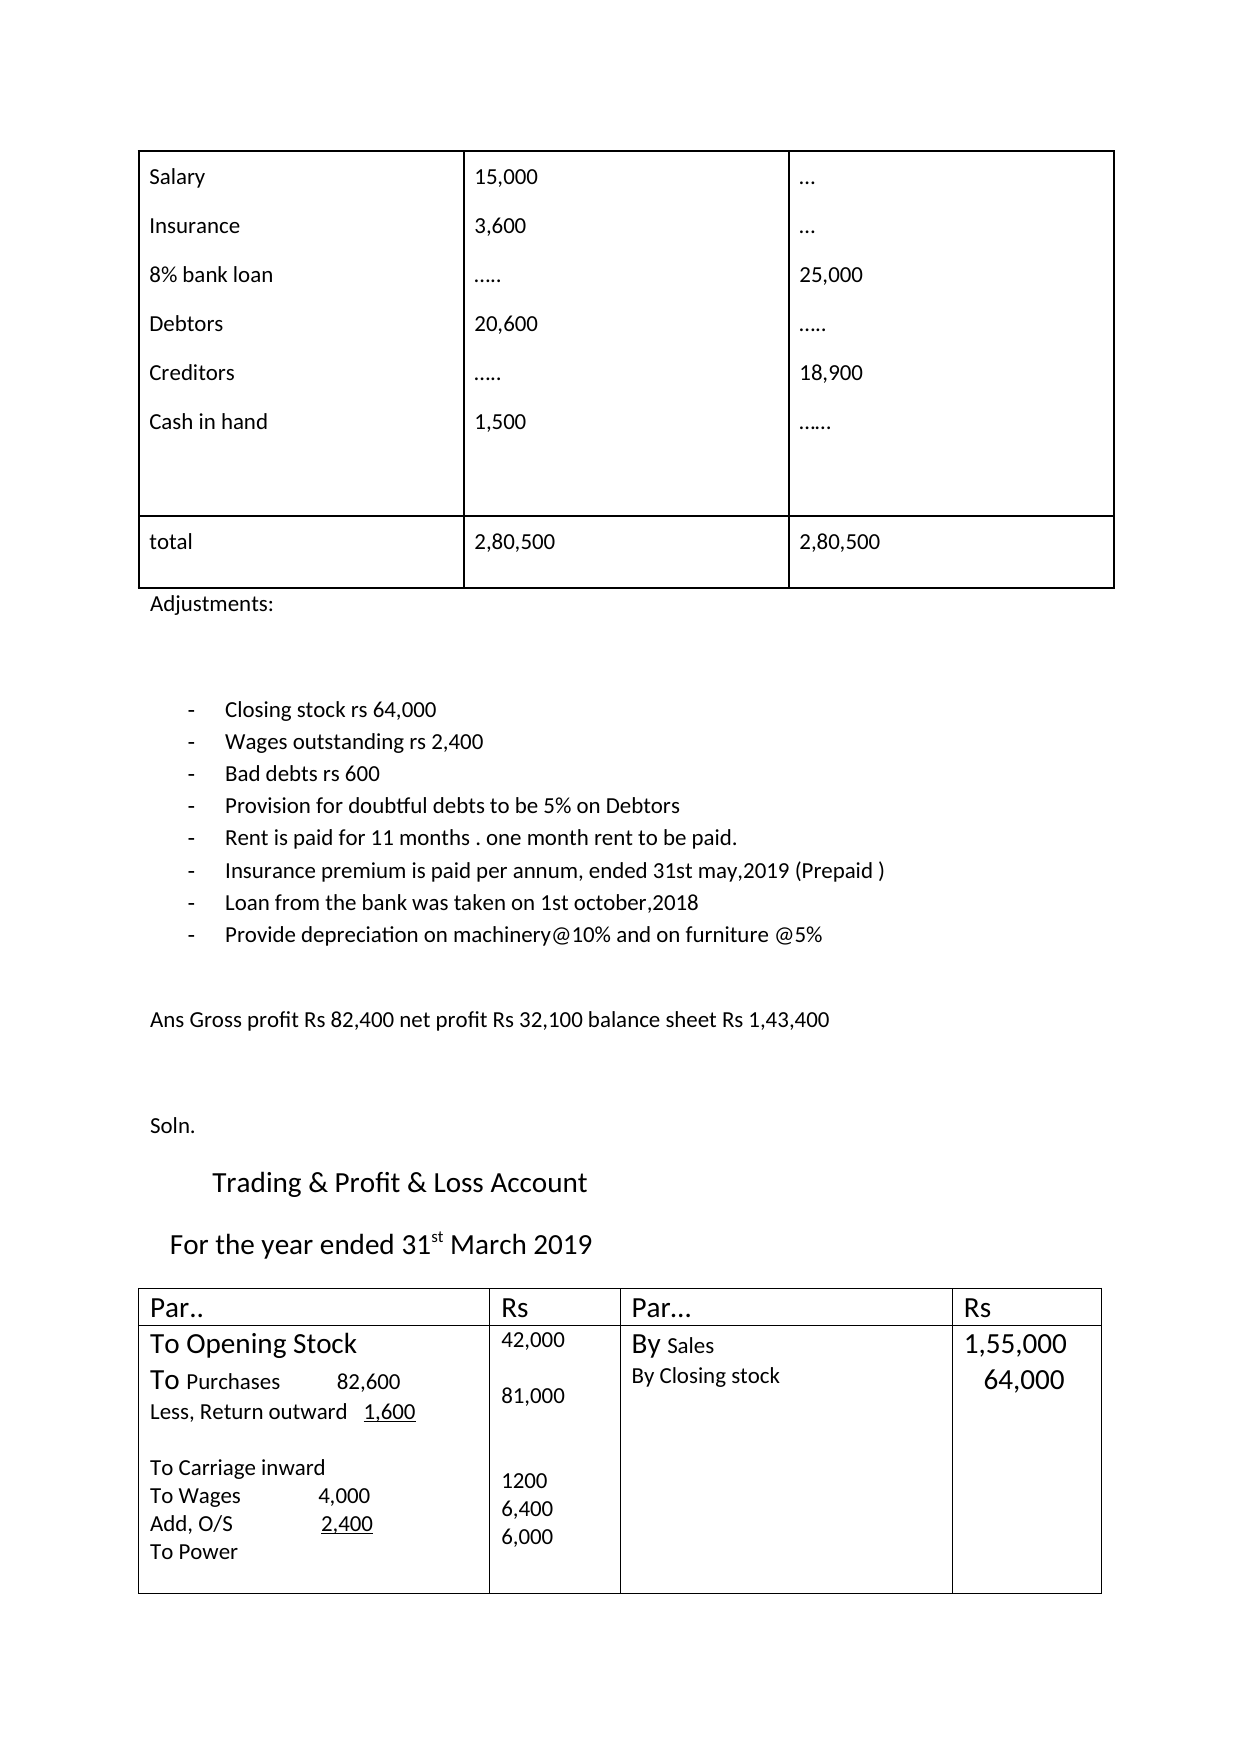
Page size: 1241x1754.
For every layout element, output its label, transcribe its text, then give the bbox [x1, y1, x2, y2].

text For the year ended 31st March 2019 [150, 1226, 1090, 1262]
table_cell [490, 1326, 620, 1593]
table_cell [139, 1326, 489, 1593]
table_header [140, 152, 463, 515]
list Provide depreciation on machinery@10% and on furniture @5% [187, 920, 1090, 948]
list Wages outstanding rs 2,400 [187, 727, 1090, 755]
table_cell 2,80,500 [465, 517, 788, 587]
list Bad debts rs 600 [187, 759, 1090, 787]
list Insurance premium is paid per annum, ended 31st may,2019 (Prepaid ) [187, 856, 1090, 884]
list Closing stock rs 64,000 [187, 695, 1090, 723]
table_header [465, 152, 788, 515]
list Loan from the bank was taken on 1st october,2018 [187, 888, 1090, 916]
table_header Rs [490, 1289, 620, 1324]
text Ans Gross profit Rs 82,400 net profit Rs 32,100 balance sheet Rs 1,43,400 [150, 1005, 1090, 1033]
list Rent is paid for 11 months . one month rent to be paid. [187, 823, 1090, 852]
table_header Par… [621, 1289, 952, 1324]
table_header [790, 152, 1113, 515]
table_header Par.. [139, 1289, 489, 1324]
text Soln. [150, 1111, 1090, 1139]
table_cell 1,55,000 64,000 [953, 1326, 1101, 1593]
text Adjustments: [150, 589, 1090, 617]
text Trading & Profit & Loss Account [150, 1164, 1090, 1200]
table_cell 2,80,500 [790, 517, 1113, 587]
list Provision for doubtful debts to be 5% on Debtors [187, 791, 1090, 819]
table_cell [621, 1326, 952, 1593]
table_cell total [140, 517, 463, 587]
table_header Rs [953, 1289, 1101, 1324]
